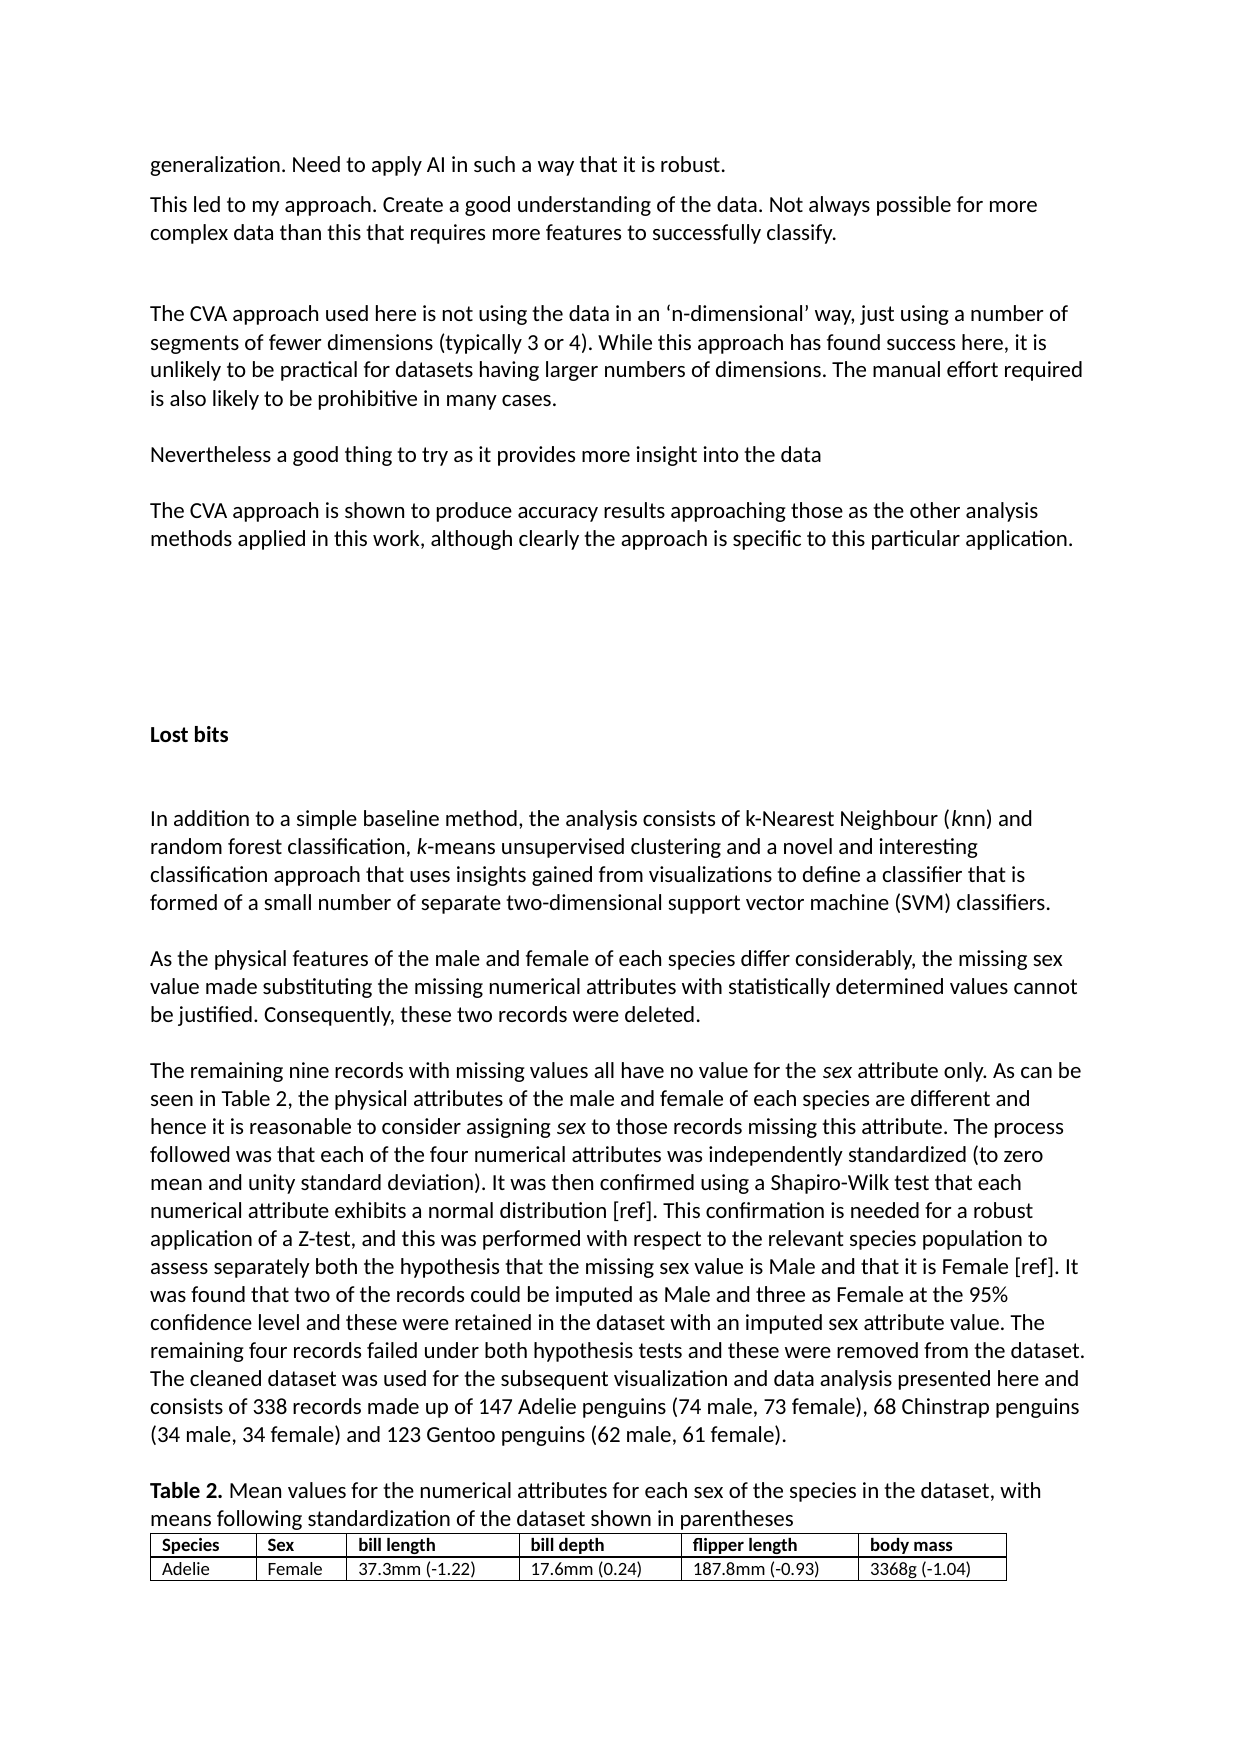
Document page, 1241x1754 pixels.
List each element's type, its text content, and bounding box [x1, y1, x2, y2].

table_header Sex [257, 1534, 346, 1556]
table_cell 37.3mm (-1.22) [347, 1558, 519, 1580]
table_header body mass [859, 1534, 1006, 1556]
text This led to my approach. Create a good understanding of the data. Not always possible for more complex data than this that requires more features to successfully classify. [150, 191, 1090, 247]
table_cell 187.8mm (-0.93) [682, 1558, 858, 1580]
table_cell 17.6mm (0.24) [520, 1558, 681, 1580]
table_cell 3368g (-1.04) [859, 1558, 1006, 1580]
table_header Species [151, 1534, 256, 1556]
table_cell Adelie [151, 1558, 256, 1580]
text In addition to a simple baseline method, the analysis consists of k-Nearest Neighbour (knn) and random forest classification, k-means unsupervised clustering and a novel and interesting classification approach that uses insights gained from visualizations to define a classifier that is formed of a small number of separate two-dimensional support vector machine (SVM) classifiers. [150, 804, 1090, 916]
text The CVA approach used here is not using the data in an ‘n-dimensional’ way, just using a number of segments of fewer dimensions (typically 3 or 4). While this approach has found success here, it is unlikely to be practical for datasets having larger numbers of dimensions. The manual effort required is also likely to be prohibitive in many cases. [150, 299, 1090, 412]
table_cell Female [257, 1558, 346, 1580]
text Nevertheless a good thing to try as it provides more insight into the data [150, 440, 1090, 468]
table_header bill depth [520, 1534, 681, 1556]
text As the physical features of the male and female of each species differ considerably, the missing sex value made substituting the missing numerical attributes with statistically determined values cannot be justified. Consequently, these two records were deleted. [150, 944, 1090, 1028]
text The CVA approach is shown to produce accuracy results approaching those as the other analysis methods applied in this work, although clearly the approach is specific to this particular application. [150, 496, 1090, 552]
text Lost bits [150, 720, 1090, 748]
table_header bill length [347, 1534, 519, 1556]
table_header flipper length [682, 1534, 858, 1556]
